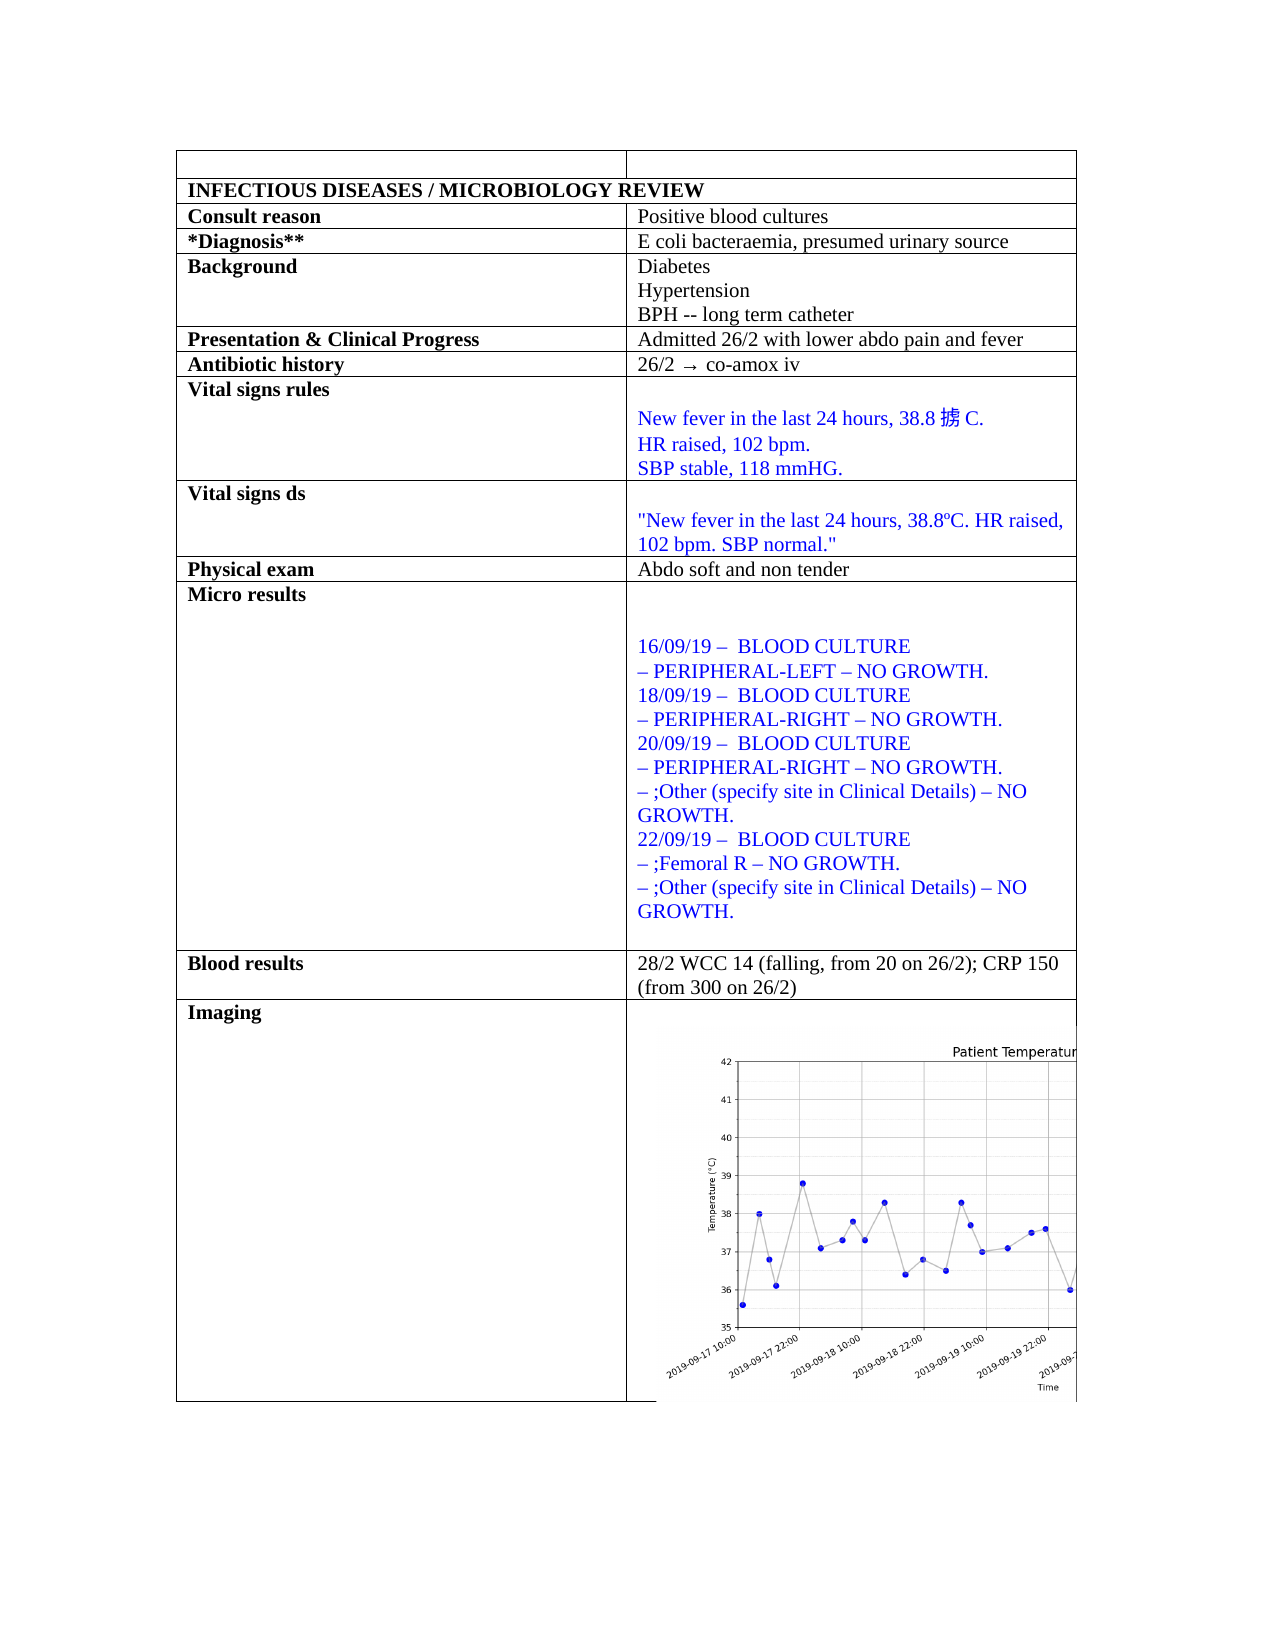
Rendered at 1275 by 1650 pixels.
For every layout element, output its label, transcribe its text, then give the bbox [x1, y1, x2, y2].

table_cell E coli bacteraemia, presumed urinary source [627, 229, 1076, 253]
table_cell Positive blood cultures [627, 204, 1076, 228]
table_cell Physical exam [177, 557, 626, 581]
picture [656, 1026, 1077, 1402]
table_cell Micro results [177, 582, 626, 949]
table_cell INFECTIOUS DISEASES / MICROBIOLOGY REVIEW [177, 179, 1076, 202]
table_cell Consult reason [177, 204, 626, 228]
table_cell Presentation & Clinical Progress [177, 327, 626, 351]
table_cell Abdo soft and non tender [627, 557, 1076, 581]
table_cell "New fever in the last 24 hours, 38.8ºC. HR raised, 102 bpm. SBP normal." [627, 481, 1076, 556]
table_header [627, 151, 1076, 177]
table_header [177, 151, 626, 177]
table_cell Background [177, 254, 626, 326]
table_cell 16/09/19 – BLOOD CULTURE – PERIPHERAL-LEFT – NO GROWTH. 18/09/19 – BLOOD CULTURE – PERIPHERAL-RIGHT – NO GROWTH. 20/09/19 – BLOOD CULTURE – PERIPHERAL-RIGHT – NO GROWTH. – ;Other (specify site in Clinical Details) – NO GROWTH. 22/09/19 – BLOOD CULTURE – ;Femoral R – NO GROWTH. – ;Other (specify site in Clinical Details) – NO GROWTH. [627, 582, 1076, 949]
table_cell Vital signs ds [177, 481, 626, 556]
table_cell [627, 1000, 1076, 1401]
table_cell Vital signs rules [177, 377, 626, 480]
table_cell 28/2 WCC 14 (falling, from 20 on 26/2); CRP 150 (from 300 on 26/2) [627, 951, 1076, 999]
table_cell New fever in the last 24 hours, 38.8掳C. HR raised, 102 bpm. SBP stable, 118 mmHG. [627, 377, 1076, 480]
table_cell *Diagnosis** [177, 229, 626, 253]
table_cell 26/2 → co-amox iv [627, 352, 1076, 376]
table_cell Diabetes Hypertension BPH -- long term catheter [627, 254, 1076, 326]
table_cell Blood results [177, 951, 626, 999]
table_cell Admitted 26/2 with lower abdo pain and fever [627, 327, 1076, 351]
table_cell Antibiotic history [177, 352, 626, 376]
table_cell Imaging [177, 1000, 626, 1401]
